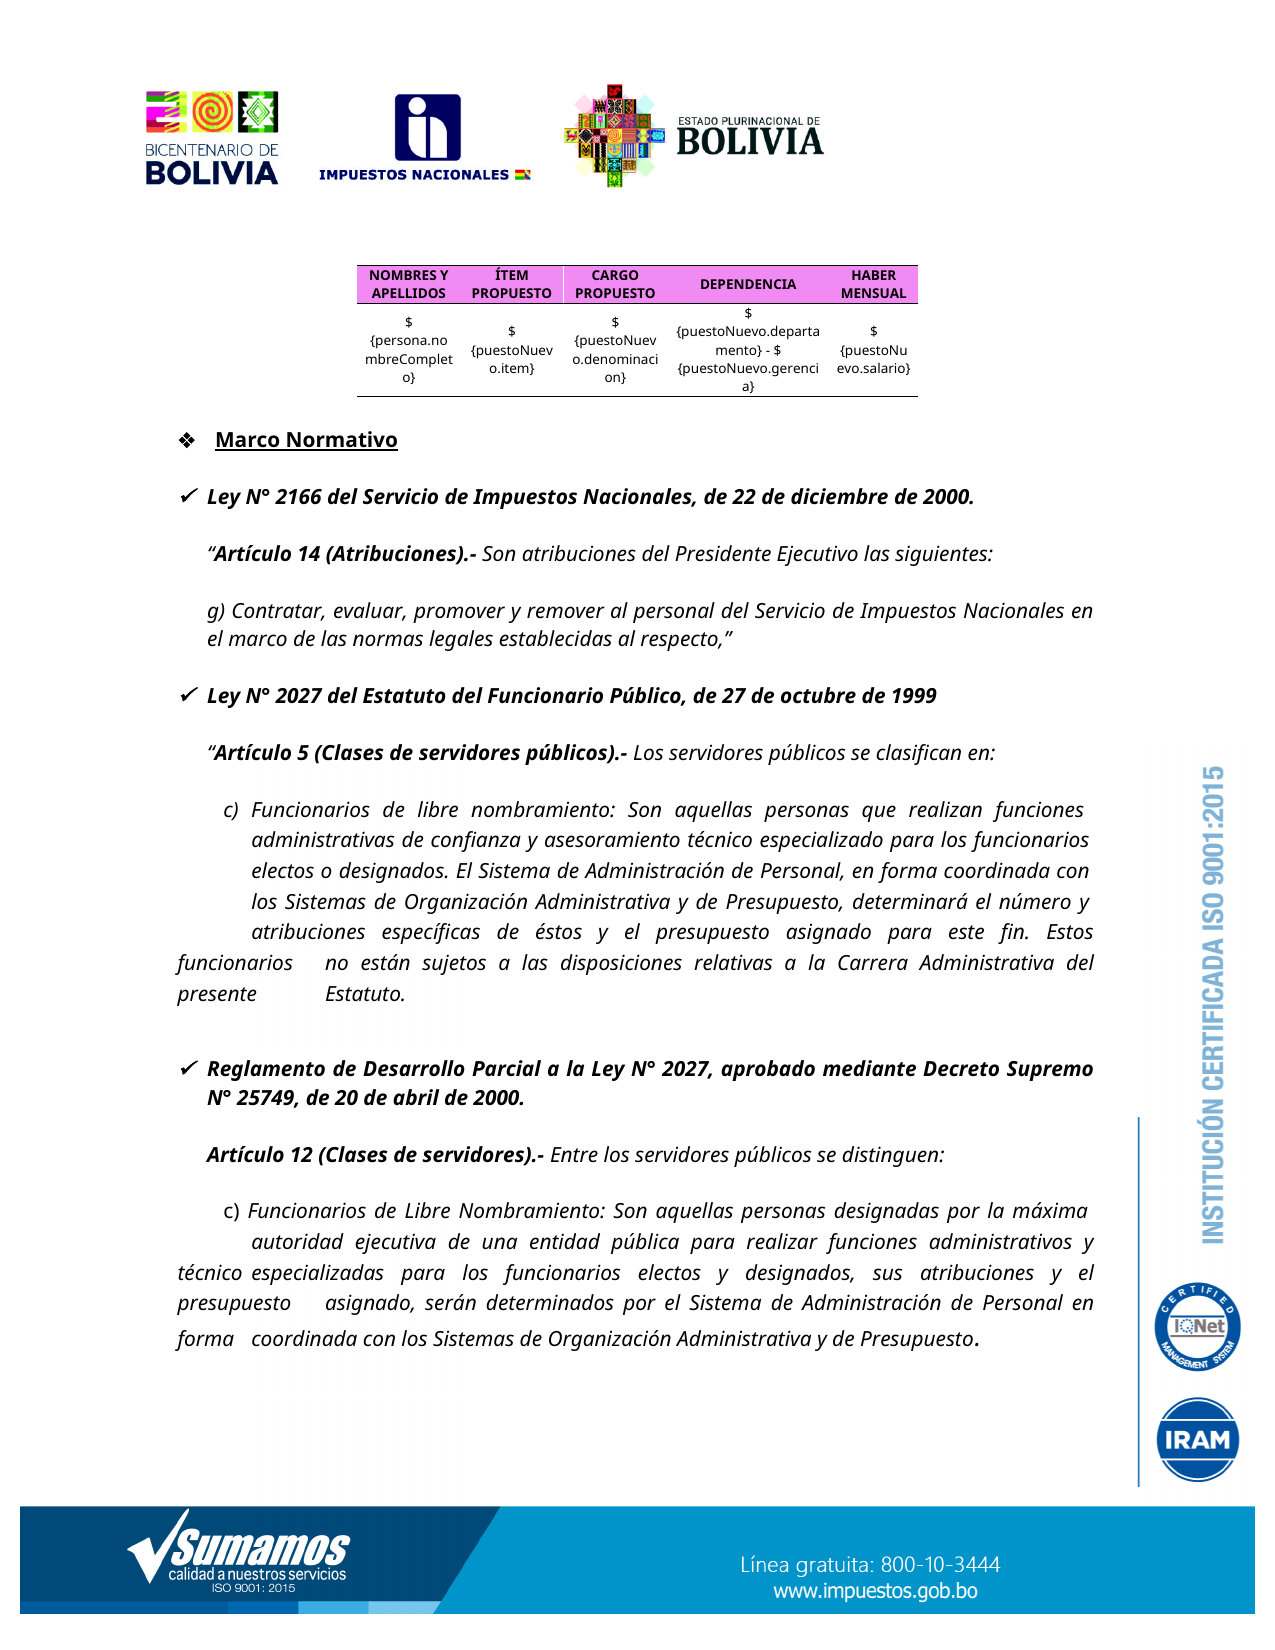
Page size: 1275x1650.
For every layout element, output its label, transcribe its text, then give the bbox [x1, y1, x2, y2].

table_header CARGO PROPUESTO [564, 266, 667, 303]
text c) Funcionarios de Libre Nombramiento: Son aquellas personas designadas por la máxima autoridad ejecutiva de una entidad pública para realizar funciones administrativos y técnico especializadas para los funcionarios electos y designados, sus atribuciones y el presupuesto asignado, serán determinados por el Sistema de Administración de Personal en forma coordinada con los Sistemas de Organización Administrativa y de Presupuesto. [177, 1197, 1098, 1354]
picture [19, 740, 1255, 1614]
table_cell ${puestoNuevo.item} [460, 304, 563, 396]
picture [794, 1588, 801, 1597]
table_header NOMBRES Y APELLIDOS [357, 266, 460, 303]
list Marco Normativo [177, 425, 1098, 454]
list Ley N° 2166 del Servicio de Impuestos Nacionales, de 22 de diciembre de 2000. [177, 482, 1098, 511]
list Reglamento de Desarrollo Parcial a la Ley N° 2027, aprobado mediante Decreto Supremo N° 25749, de 20 de abril de 2000. [177, 1054, 1098, 1111]
text c) Funcionarios de libre nombramiento: Son aquellas personas que realizan funciones administrativas de confianza y asesoramiento técnico especializado para los funcionarios electos o designados. El Sistema de Administración de Personal, en forma coordinada con los Sistemas de Organización Administrativa y de Presupuesto, determinará el número y atribuciones específicas de éstos y el presupuesto asignado para este fin. Estos funcionarios no están sujetos a las disposiciones relativas a la Carrera Administrativa del presente Estatuto. [177, 795, 1098, 1007]
table_cell ${persona.nombreCompleto} [357, 304, 460, 396]
table_cell ${puestoNuevo.salario} [829, 304, 918, 396]
picture [18, 14, 842, 227]
list Ley N° 2027 del Estatuto del Funcionario Público, de 27 de octubre de 1999 [177, 681, 1098, 710]
text “Artículo 5 (Clases de servidores públicos).- Los servidores públicos se clasifican en: [177, 738, 1098, 767]
text “Artículo 14 (Atribuciones).- Son atribuciones del Presidente Ejecutivo las siguientes: [177, 539, 1098, 567]
table_header ÍTEM PROPUESTO [460, 266, 563, 303]
text Artículo 12 (Clases de servidores).- Entre los servidores públicos se distinguen: [177, 1140, 1098, 1168]
table_cell ${puestoNuevo.departamento} - ${puestoNuevo.gerencia} [667, 304, 829, 396]
picture [963, 1587, 969, 1594]
table_header DEPENDENCIA [667, 266, 829, 303]
picture [924, 1587, 931, 1598]
picture [884, 1584, 891, 1597]
table_cell ${puestoNuevo.denominacion} [564, 304, 667, 396]
table_header HABER MENSUAL [829, 266, 918, 303]
text g) Contratar, evaluar, promover y remover al personal del Servicio de Impuestos Nacionales en el marco de las normas legales establecidas al respecto,” [207, 596, 1098, 653]
picture [863, 1587, 880, 1597]
picture [780, 1588, 786, 1597]
